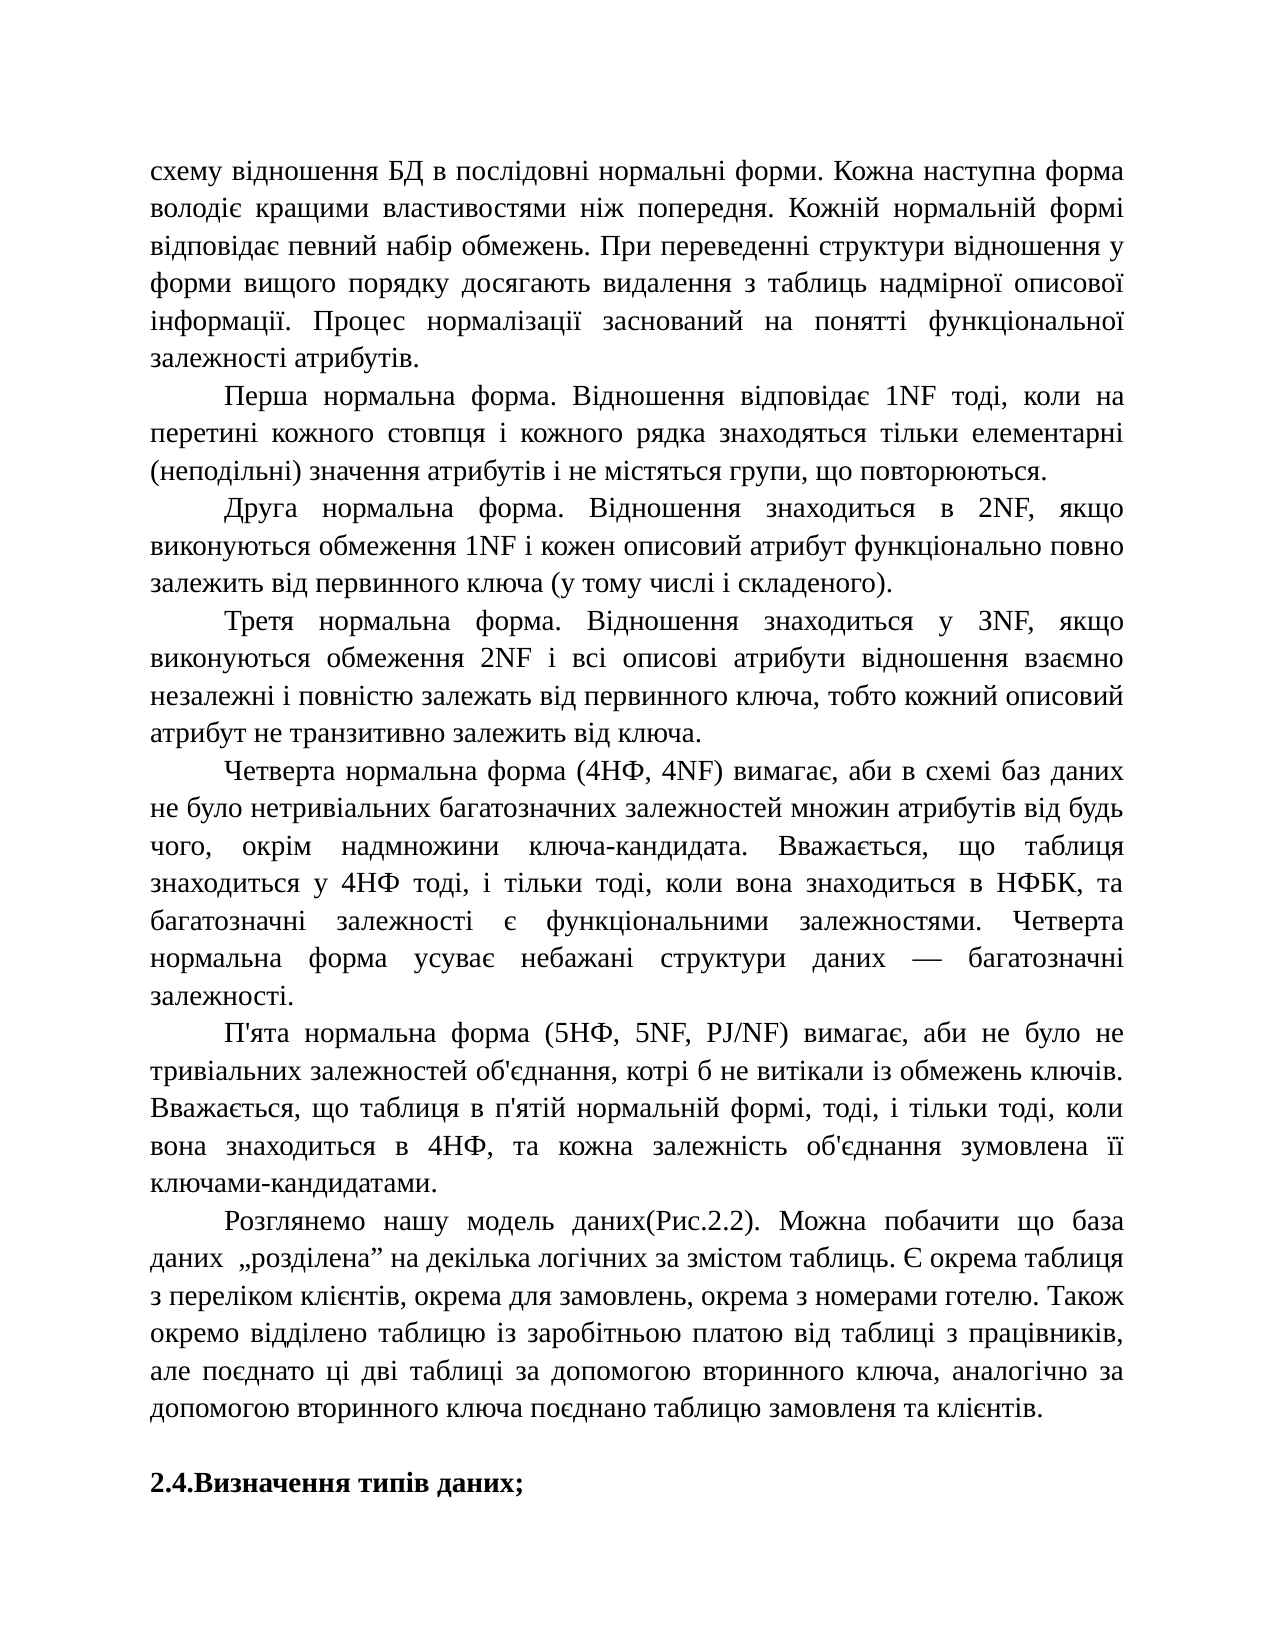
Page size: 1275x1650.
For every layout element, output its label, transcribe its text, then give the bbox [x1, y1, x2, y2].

text 2.4.Визначення типів даних; [150, 1462, 1125, 1500]
text Розглянемо нашу модель даних(Рис.2.2). Можна побачити що база даних „розділена” на декілька логічних за змістом таблиць. Є окрема таблиця з переліком клієнтів, окрема для замовлень, окрема з номерами готелю. Також окремо відділено таблицю із заробітньою платою від таблиці з працівників, але поєднато ці дві таблиці за допомогою вторинного ключа, аналогічно за допомогою вторинного ключа поєднано таблицю замовленя та клієнтів. [150, 1200, 1125, 1425]
text Друга нормальна форма. Відношення знаходиться в 2NF, якщо виконуються обмеження 1NF і кожен описовий атрибут функціонально повно залежить від первинного ключа (у тому числі і складеного). [150, 487, 1125, 600]
text Четверта нормальна форма (4НФ, 4NF) вимагає, аби в схемі баз даних не було нетривіальних багатозначних залежностей множин атрибутів від будь чого, окрім надмножини ключа-кандидата. Вважається, що таблиця знаходиться у 4НФ тоді, і тільки тоді, коли вона знаходиться в НФБК, та багатозначні залежності є функціональними залежностями. Четверта нормальна форма усуває небажані структури даних — багатозначні залежності. [150, 750, 1125, 1012]
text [150, 150, 1125, 375]
text Третя нормальна форма. Відношення знаходиться у ЗNF, якщо виконуються обмеження 2NF і всі описові атрибути відношення взаємно незалежні і повністю залежать від первинного ключа, тобто кожний описовий атрибут не транзитивно залежить від ключа. [150, 600, 1125, 750]
text П'ята нормальна форма (5НФ, 5NF, PJ/NF) вимагає, аби не було не тривіальних залежностей об'єднання, котрі б не витікали із обмежень ключів. Вважається, що таблиця в п'ятій нормальній формі, тоді, і тільки тоді, коли вона знаходиться в 4НФ, та кожна залежність об'єднання зумовлена її ключами-кандидатами. [150, 1012, 1125, 1200]
text Перша нормальна форма. Відношення відповідає 1NF тоді, коли на перетині кожного стовпця і кожного рядка знаходяться тільки елементарні (неподільні) значення атрибутів і не містяться групи, що повторюються. [150, 375, 1125, 487]
